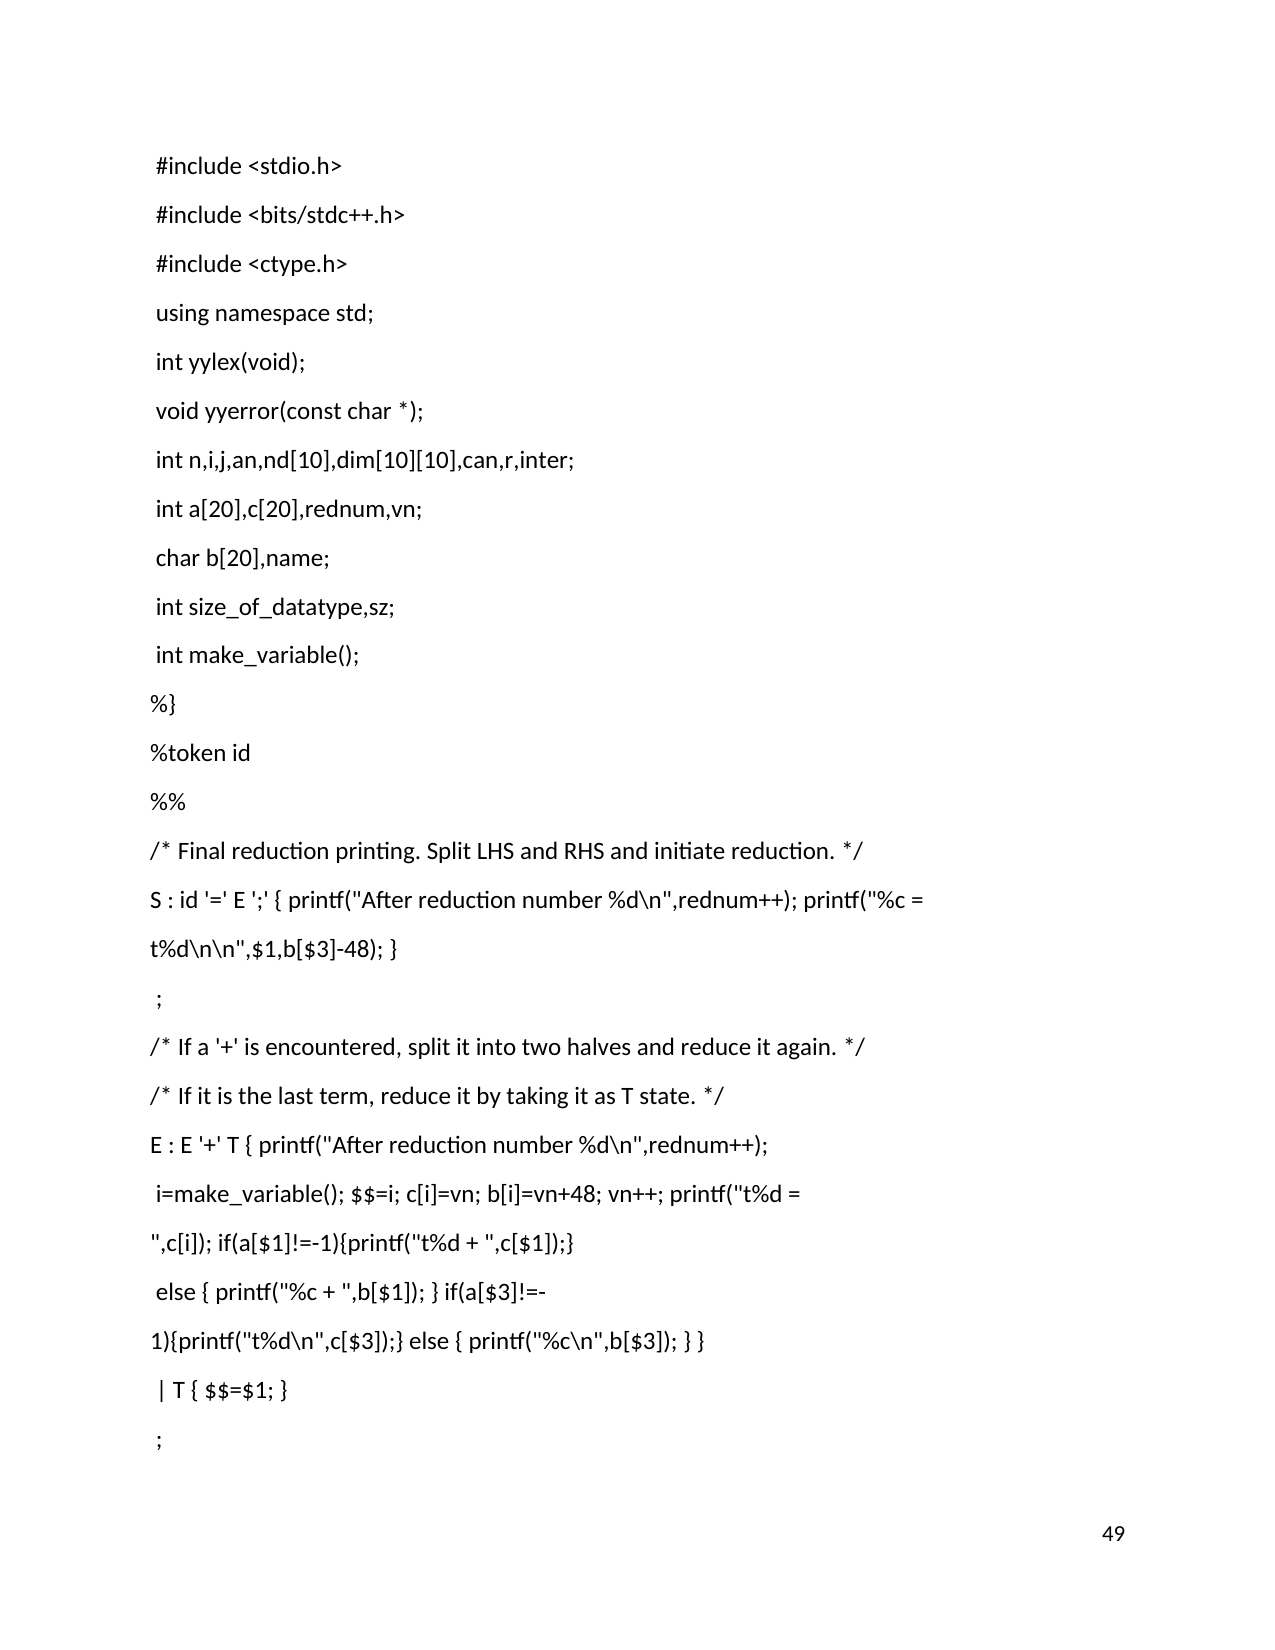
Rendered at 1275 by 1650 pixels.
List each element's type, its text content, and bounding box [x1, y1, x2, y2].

text void yyerror(const char *); [150, 395, 1125, 425]
text %} [150, 688, 1125, 719]
text ; [150, 1423, 1125, 1453]
text /* If it is the last term, reduce it by taking it as T state. */ [150, 1080, 1125, 1111]
text | T { $$=$1; } [150, 1374, 1125, 1404]
text int make_variable(); [150, 639, 1125, 670]
text int n,i,j,an,nd[10],dim[10][10],can,r,inter; [150, 444, 1125, 474]
text S : id '=' E ';' { printf("After reduction number %d\n",rednum++); printf("%c = [150, 884, 1125, 915]
text /* Final reduction printing. Split LHS and RHS and initiate reduction. */ [150, 835, 1125, 866]
text E : E '+' T { printf("After reduction number %d\n",rednum++); [150, 1129, 1125, 1160]
text int a[20],c[20],rednum,vn; [150, 493, 1125, 523]
text 1){printf("t%d\n",c[$3]);} else { printf("%c\n",b[$3]); } } [150, 1325, 1125, 1356]
text %token id [150, 737, 1125, 768]
text #include <ctype.h> [150, 248, 1125, 278]
text int size_of_datatype,sz; [150, 591, 1125, 621]
text ",c[i]); if(a[$1]!=-1){printf("t%d + ",c[$1]);} [150, 1227, 1125, 1258]
text using namespace std; [150, 297, 1125, 327]
text #include <stdio.h> [150, 150, 1125, 181]
text int yylex(void); [150, 346, 1125, 376]
text char b[20],name; [150, 542, 1125, 572]
text %% [150, 786, 1125, 817]
text else { printf("%c + ",b[$1]); } if(a[$3]!=- [150, 1276, 1125, 1307]
text #include <bits/stdc++.h> [150, 199, 1125, 229]
text t%d\n\n",$1,b[$3]-48); } [150, 933, 1125, 964]
text ; [150, 982, 1125, 1013]
text /* If a '+' is encountered, split it into two halves and reduce it again. */ [150, 1031, 1125, 1062]
text i=make_variable(); $$=i; c[i]=vn; b[i]=vn+48; vn++; printf("t%d = [150, 1178, 1125, 1209]
